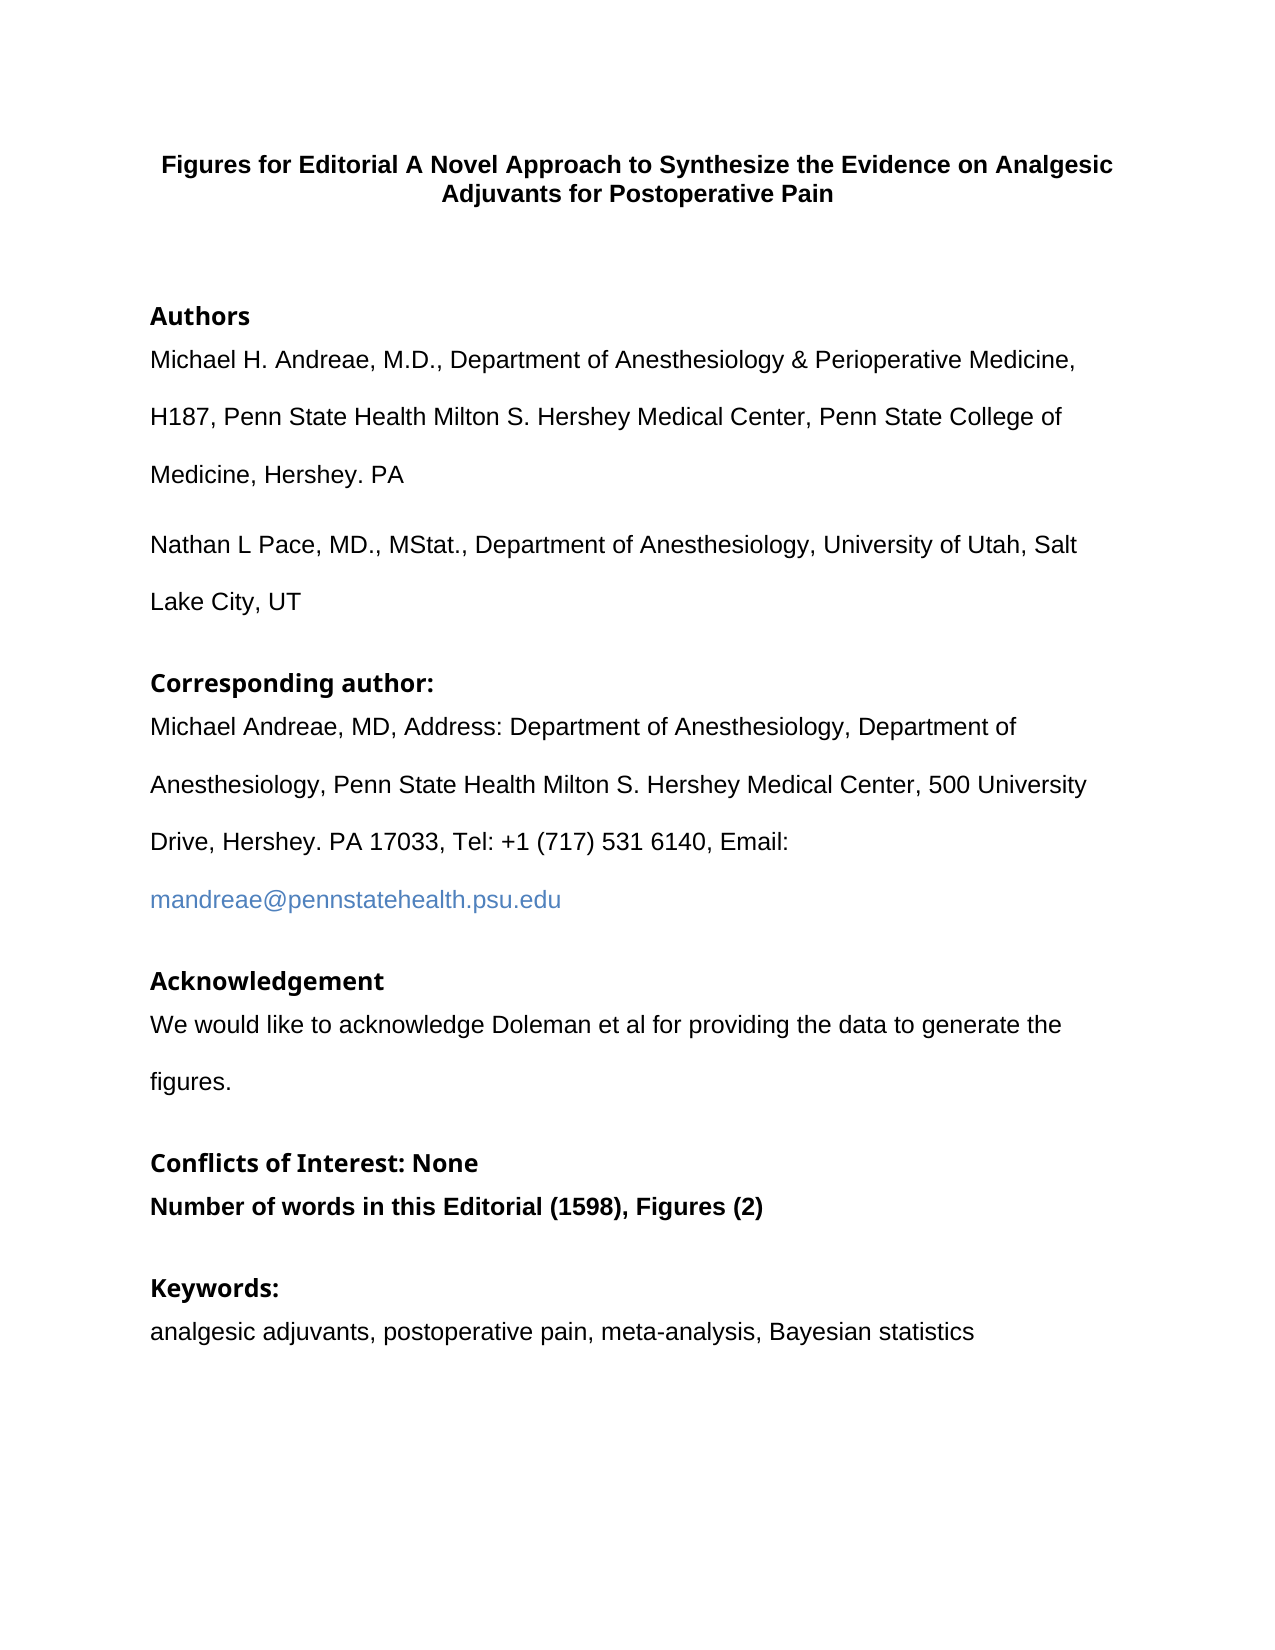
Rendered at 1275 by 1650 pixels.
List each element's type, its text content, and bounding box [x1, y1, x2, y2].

subtitle Keywords: [150, 1270, 1125, 1304]
subtitle Acknowledgement [150, 963, 1125, 997]
subtitle Conflicts of Interest: None [150, 1146, 1125, 1179]
text Michael Andreae, MD, Address: Department of Anesthesiology, Department of Anesthesiology, Penn State Health Milton S. Hershey Medical Center, 500 University Drive, Hershey. PA 17033, Tel: +1 (717) 531 6140, Email: mandreae@pennstatehealth.psu.edu [150, 712, 1125, 913]
text Nathan L Pace, MD., MStat., Department of Anesthesiology, University of Utah, Salt Lake City, UT [150, 530, 1125, 616]
text analgesic adjuvants, postoperative pain, meta-analysis, Bayesian statistics [150, 1317, 1125, 1346]
subtitle Corresponding author: [150, 666, 1125, 700]
subtitle Authors [150, 298, 1125, 332]
text Michael H. Andreae, M.D., Department of Anesthesiology & Perioperative Medicine, H187, Penn State Health Milton S. Hershey Medical Center, Penn State College of Medicine, Hershey. PA [150, 345, 1125, 489]
title Figures for Editorial A Novel Approach to Synthesize the Evidence on Analgesic Adjuvants for Postoperative Pain [150, 150, 1125, 207]
text We would like to acknowledge Doleman et al for providing the data to generate the figures. [150, 1010, 1125, 1096]
text Number of words in this Editorial (1598), Figures (2) [150, 1192, 1125, 1221]
